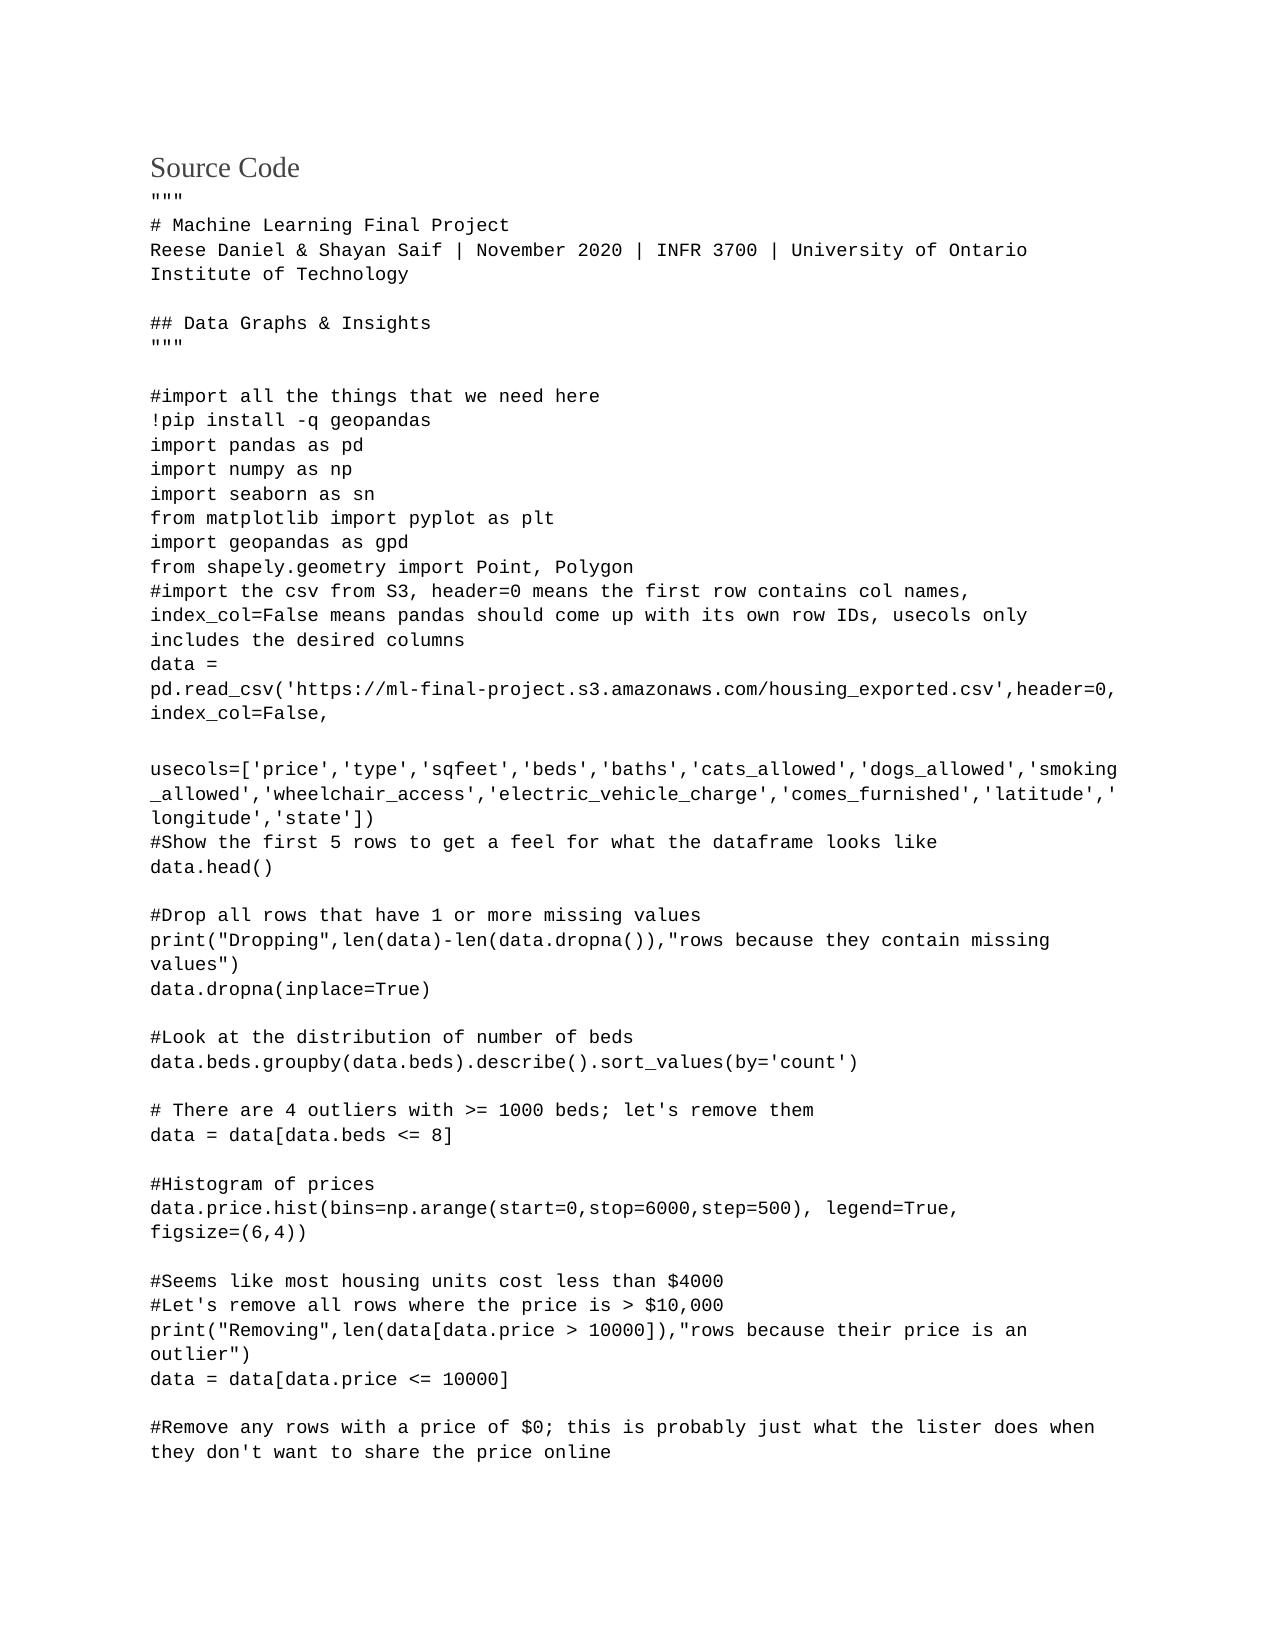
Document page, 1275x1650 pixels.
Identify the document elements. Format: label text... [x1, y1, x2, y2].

text data.dropna(inplace=True) [150, 979, 1125, 1001]
text # Machine Learning Final Project [150, 216, 1125, 237]
text import pandas as pd [150, 436, 1125, 457]
text ## Data Graphs & Insights [150, 314, 1125, 335]
text Reese Daniel & Shayan Saif | November 2020 | INFR 3700 | University of Ontario Institute of Technology [150, 241, 1125, 286]
subtitle Source Code [150, 150, 1125, 183]
text #Look at the distribution of number of beds [150, 1028, 1125, 1049]
text print("Dropping",len(data)-len(data.dropna()),"rows because they contain missing values") [150, 931, 1125, 976]
text #Remove any rows with a price of $0; this is probably just what the lister does when they don't want to share the price online [150, 1418, 1125, 1464]
text import geopandas as gpd [150, 533, 1125, 554]
text data = data[data.price <= 10000] [150, 1369, 1125, 1391]
text print("Removing",len(data[data.price > 10000]),"rows because their price is an outlier") [150, 1321, 1125, 1366]
text data.price.hist(bins=np.arange(start=0,stop=6000,step=500), legend=True, figsize=(6,4)) [150, 1199, 1125, 1244]
text import numpy as np [150, 460, 1125, 481]
text data.beds.groupby(data.beds).describe().sort_values(by='count') [150, 1052, 1125, 1074]
text #Drop all rows that have 1 or more missing values [150, 906, 1125, 927]
text #Let's remove all rows where the price is > $10,000 [150, 1296, 1125, 1317]
text data.head() [150, 857, 1125, 879]
text # There are 4 outliers with >= 1000 beds; let's remove them [150, 1101, 1125, 1122]
text #Seems like most housing units cost less than $4000 [150, 1272, 1125, 1293]
text #Show the first 5 rows to get a feel for what the dataframe looks like [150, 833, 1125, 854]
text import seaborn as sn [150, 484, 1125, 506]
text #import the csv from S3, header=0 means the first row contains col names, index_col=False means pandas should come up with its own row IDs, usecols only includes the desired columns [150, 582, 1125, 652]
text usecols=['price','type','sqfeet','beds','baths','cats_allowed','dogs_allowed','smoking_allowed','wheelchair_access','electric_vehicle_charge','comes_furnished','latitude','longitude','state']) [150, 728, 1125, 830]
text """ [150, 338, 1125, 359]
text """ [150, 192, 1125, 213]
text !pip install -q geopandas [150, 411, 1125, 432]
text data = data[data.beds <= 8] [150, 1126, 1125, 1147]
text #Histogram of prices [150, 1174, 1125, 1196]
text from shapely.geometry import Point, Polygon [150, 557, 1125, 579]
text #import all the things that we need here [150, 387, 1125, 408]
text from matplotlib import pyplot as plt [150, 509, 1125, 530]
text data = pd.read_csv('https://ml-final-project.s3.amazonaws.com/housing_exported.csv',header=0, index_col=False, [150, 655, 1125, 725]
